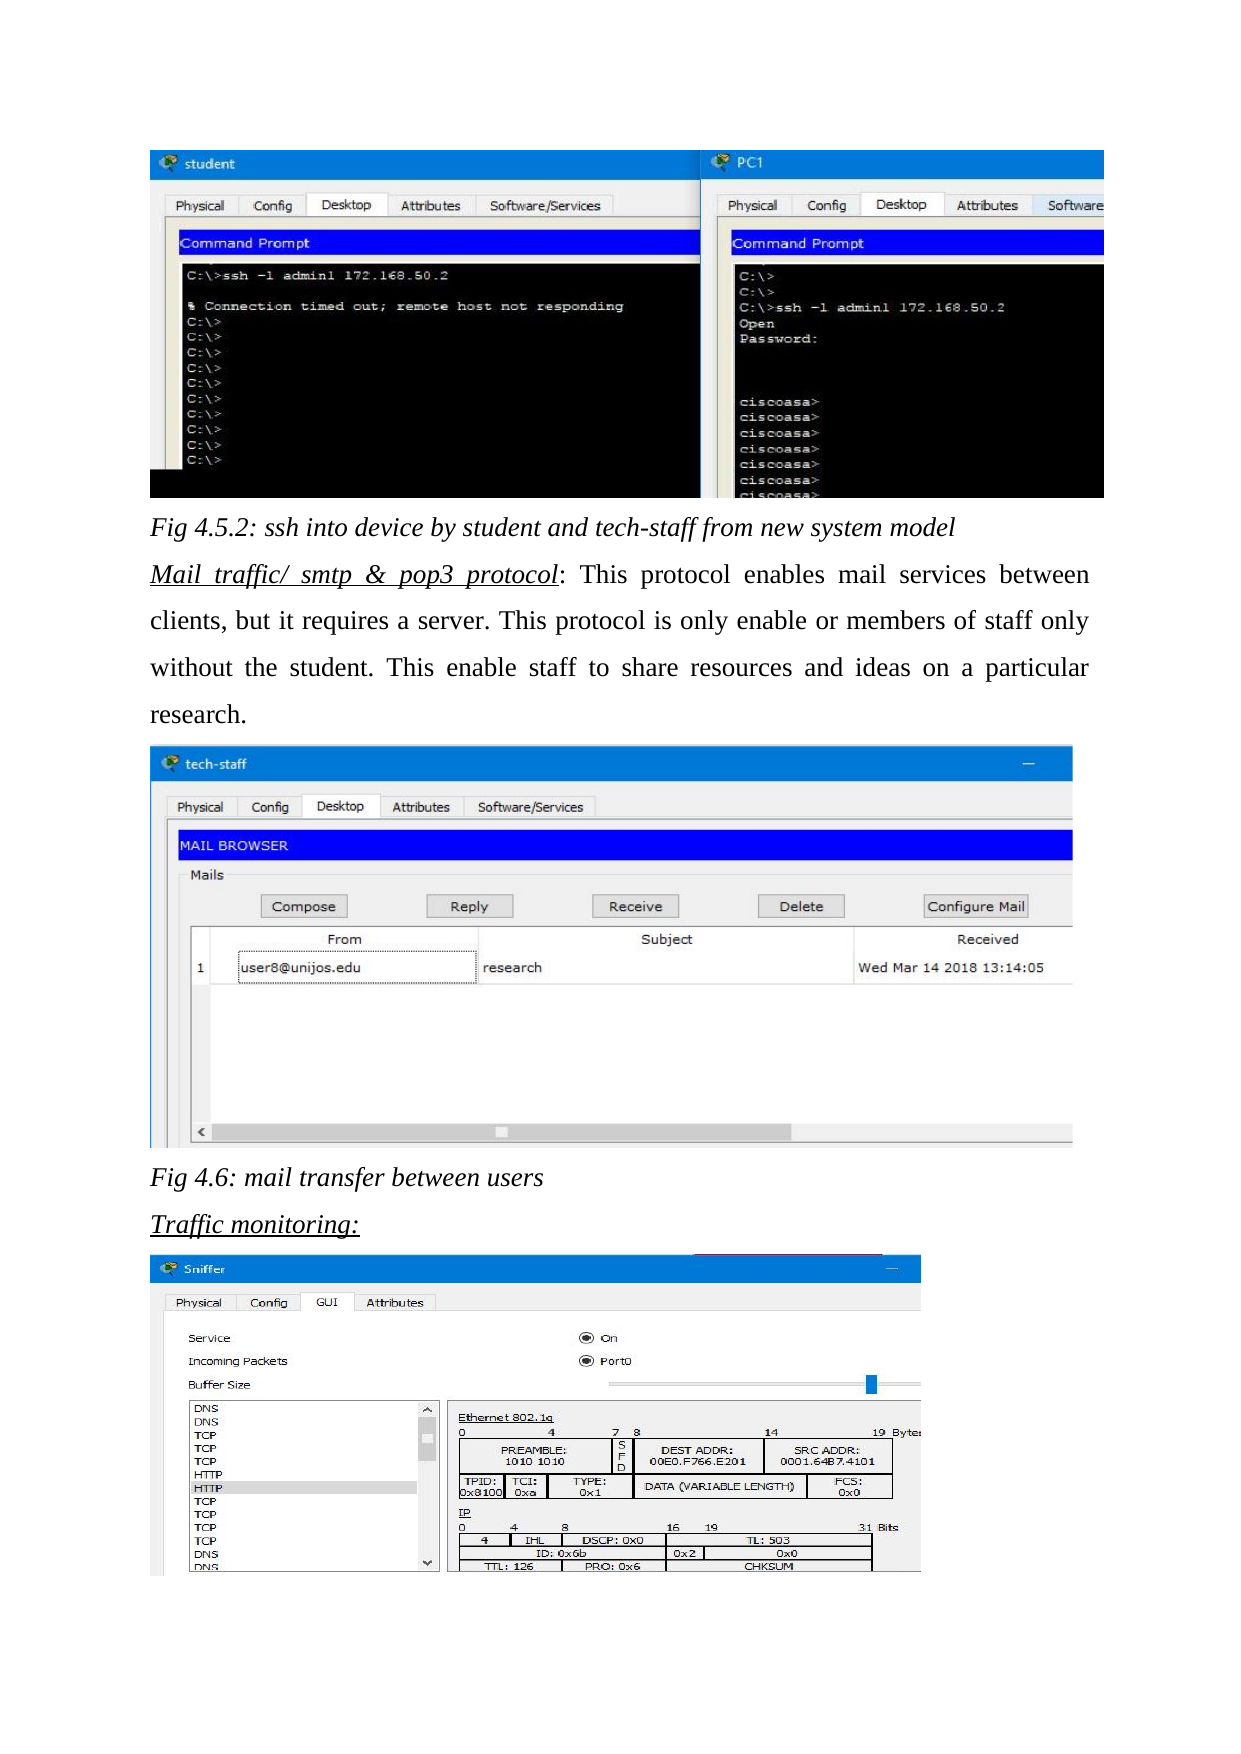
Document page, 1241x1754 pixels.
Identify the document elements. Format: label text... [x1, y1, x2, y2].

text Mail traffic/ smtp & pop3 protocol: This protocol enables mail services between clients, but it requires a server. This protocol is only enable or members of staff only without the student. This enable staff to share resources and ideas on a particular research. [150, 558, 1090, 729]
picture [150, 1254, 921, 1576]
picture [150, 744, 1073, 1148]
text Traffic monitoring: [150, 1208, 1090, 1239]
text Fig 4.5.2: ssh into device by student and tech-staff from new system model [150, 511, 1090, 542]
picture [150, 150, 1104, 498]
text Fig 4.6: mail transfer between users [150, 1161, 1090, 1192]
